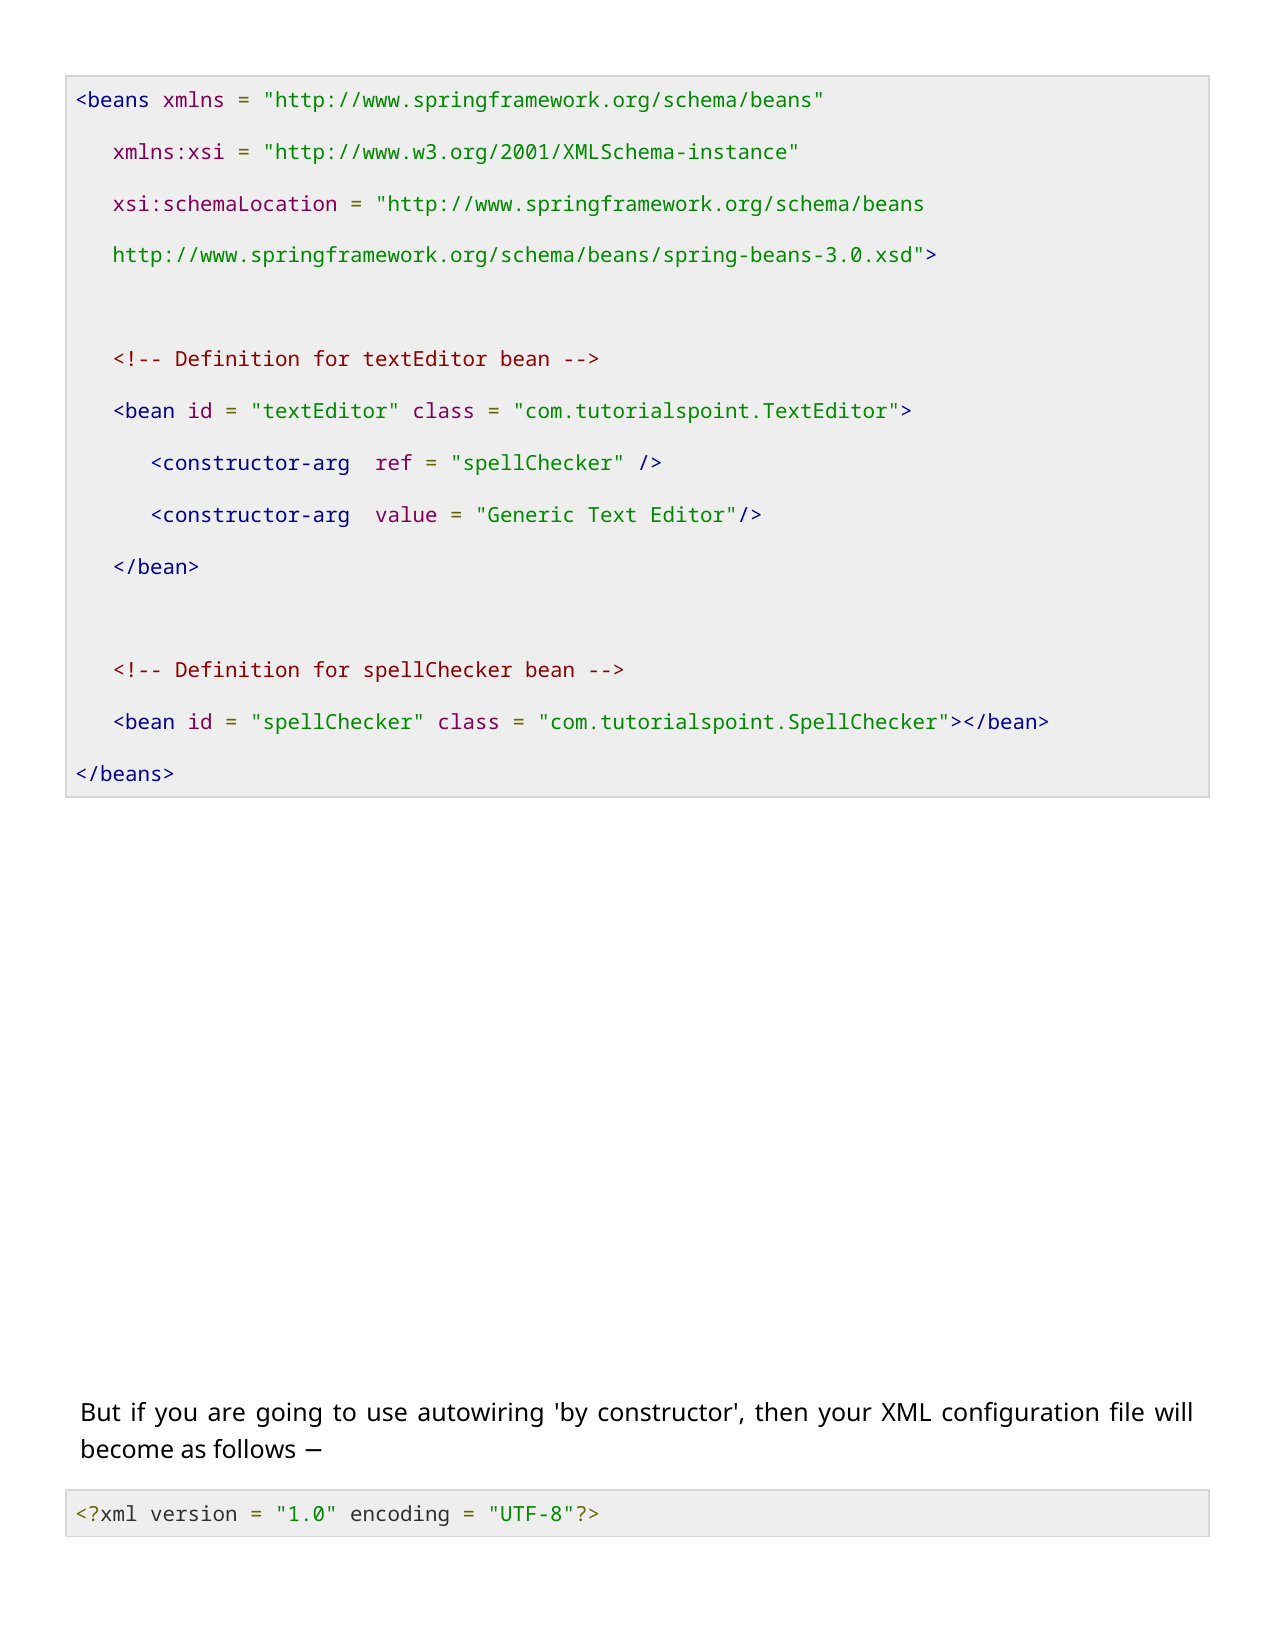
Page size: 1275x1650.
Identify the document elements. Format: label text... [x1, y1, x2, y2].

text <bean id = "spellChecker" class = "com.tutorialspoint.SpellChecker"></bean> [67, 697, 1208, 736]
text <!-- Definition for spellChecker bean --> [67, 646, 1208, 684]
text xsi:schemaLocation = "http://www.springframework.org/schema/beans [67, 179, 1208, 217]
text <constructor-arg value = "Generic Text Editor"/> [67, 490, 1208, 528]
text <!-- Definition for textEditor bean --> [67, 334, 1208, 373]
text <?xml version = "1.0" encoding = "UTF-8"?> [67, 1491, 1208, 1536]
text </beans> [67, 749, 1208, 796]
text <bean id = "textEditor" class = "com.tutorialspoint.TextEditor"> [67, 386, 1208, 424]
text <beans xmlns = "http://www.springframework.org/schema/beans" [67, 77, 1208, 113]
text http://www.springframework.org/schema/beans/spring-beans-3.0.xsd"> [67, 231, 1208, 269]
text xmlns:xsi = "http://www.w3.org/2001/XMLSchema-instance" [67, 127, 1208, 165]
text </bean> [67, 542, 1208, 580]
text But if you are going to use autowiring 'by constructor', then your XML configuration file will become as follows − [80, 1391, 1195, 1466]
text <constructor-arg ref = "spellChecker" /> [67, 438, 1208, 476]
